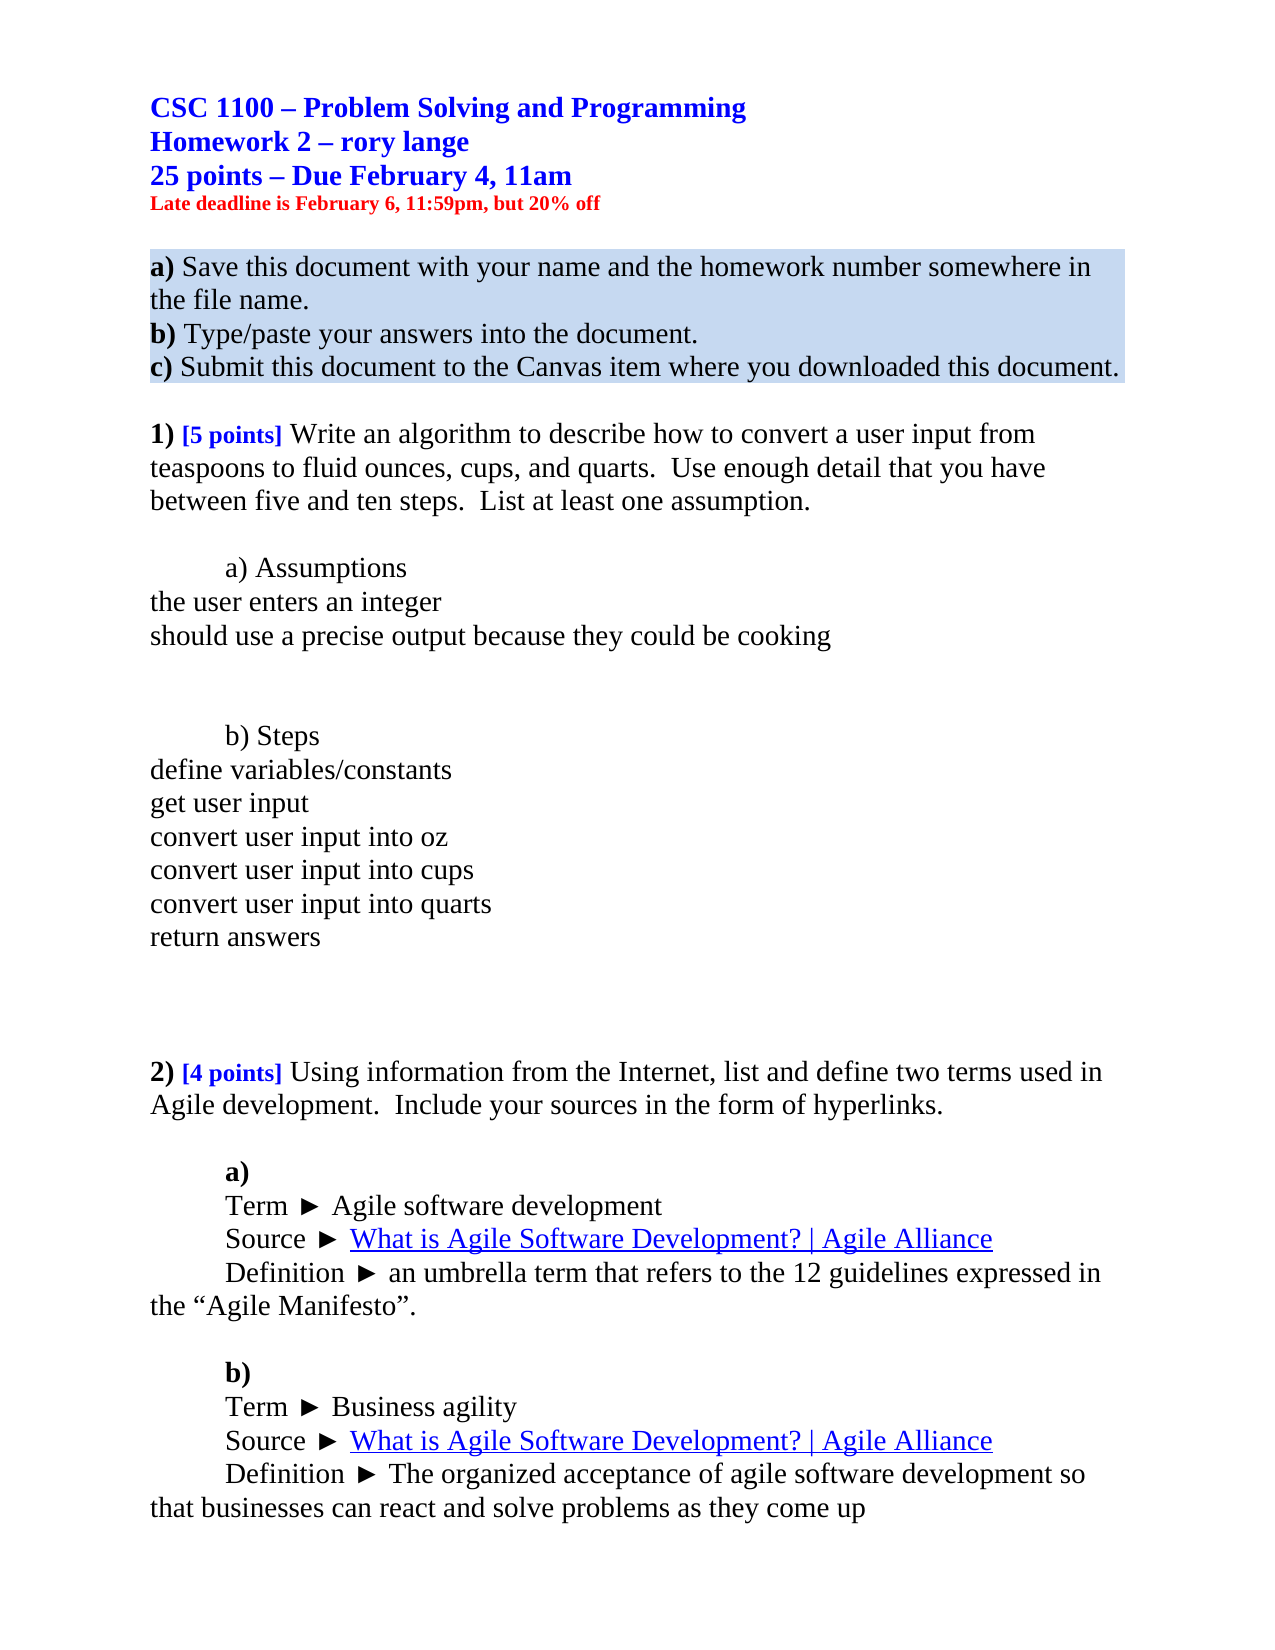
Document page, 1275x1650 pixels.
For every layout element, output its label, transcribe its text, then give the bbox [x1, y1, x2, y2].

text Definition ► an umbrella term that refers to the 12 guidelines expressed in the “Agile Manifesto”. [150, 1255, 1125, 1322]
text c) Submit this document to the Canvas item where you downloaded this document. [150, 349, 1125, 383]
text Late deadline is February 6, 11:59pm, but 20% off [150, 191, 1125, 215]
text 1) [5 points] Write an algorithm to describe how to convert a user input from teaspoons to fluid ounces, cups, and quarts. Use enough detail that you have between five and ten steps. List at least one assumption. [150, 416, 1125, 517]
text get user input [150, 785, 1125, 819]
text Homework 2 – rory lange [150, 124, 1125, 158]
text define variables/constants [150, 752, 1125, 785]
text convert user input into oz [150, 819, 1125, 852]
text a) [150, 1154, 1125, 1188]
text b) [150, 1356, 1125, 1389]
text Source ► What is Agile Software Development? | Agile Alliance [150, 1221, 1125, 1255]
text return answers [150, 919, 1125, 953]
text a) Assumptions [150, 551, 1125, 584]
text the user enters an integer [150, 584, 1125, 618]
text b) Type/paste your answers into the document. [150, 316, 1125, 349]
text 25 points – Due February 4, 11am [150, 158, 1125, 191]
text CSC 1100 – Problem Solving and Programming [150, 91, 1125, 124]
text should use a precise output because they could be cooking [150, 618, 1125, 651]
text Source ► What is Agile Software Development? | Agile Alliance [150, 1423, 1125, 1456]
text Term ► Business agility [150, 1389, 1125, 1423]
text 2) [4 points] Using information from the Internet, list and define two terms used in Agile development. Include your sources in the form of hyperlinks. [150, 1054, 1125, 1121]
text convert user input into cups [150, 852, 1125, 886]
text b) Steps [150, 718, 1125, 752]
text Definition ► The organized acceptance of agile software development so that businesses can react and solve problems as they come up [150, 1456, 1125, 1523]
text convert user input into quarts [150, 886, 1125, 919]
text Term ► Agile software development [150, 1188, 1125, 1221]
text a) Save this document with your name and the homework number somewhere in the file name. [150, 249, 1125, 316]
